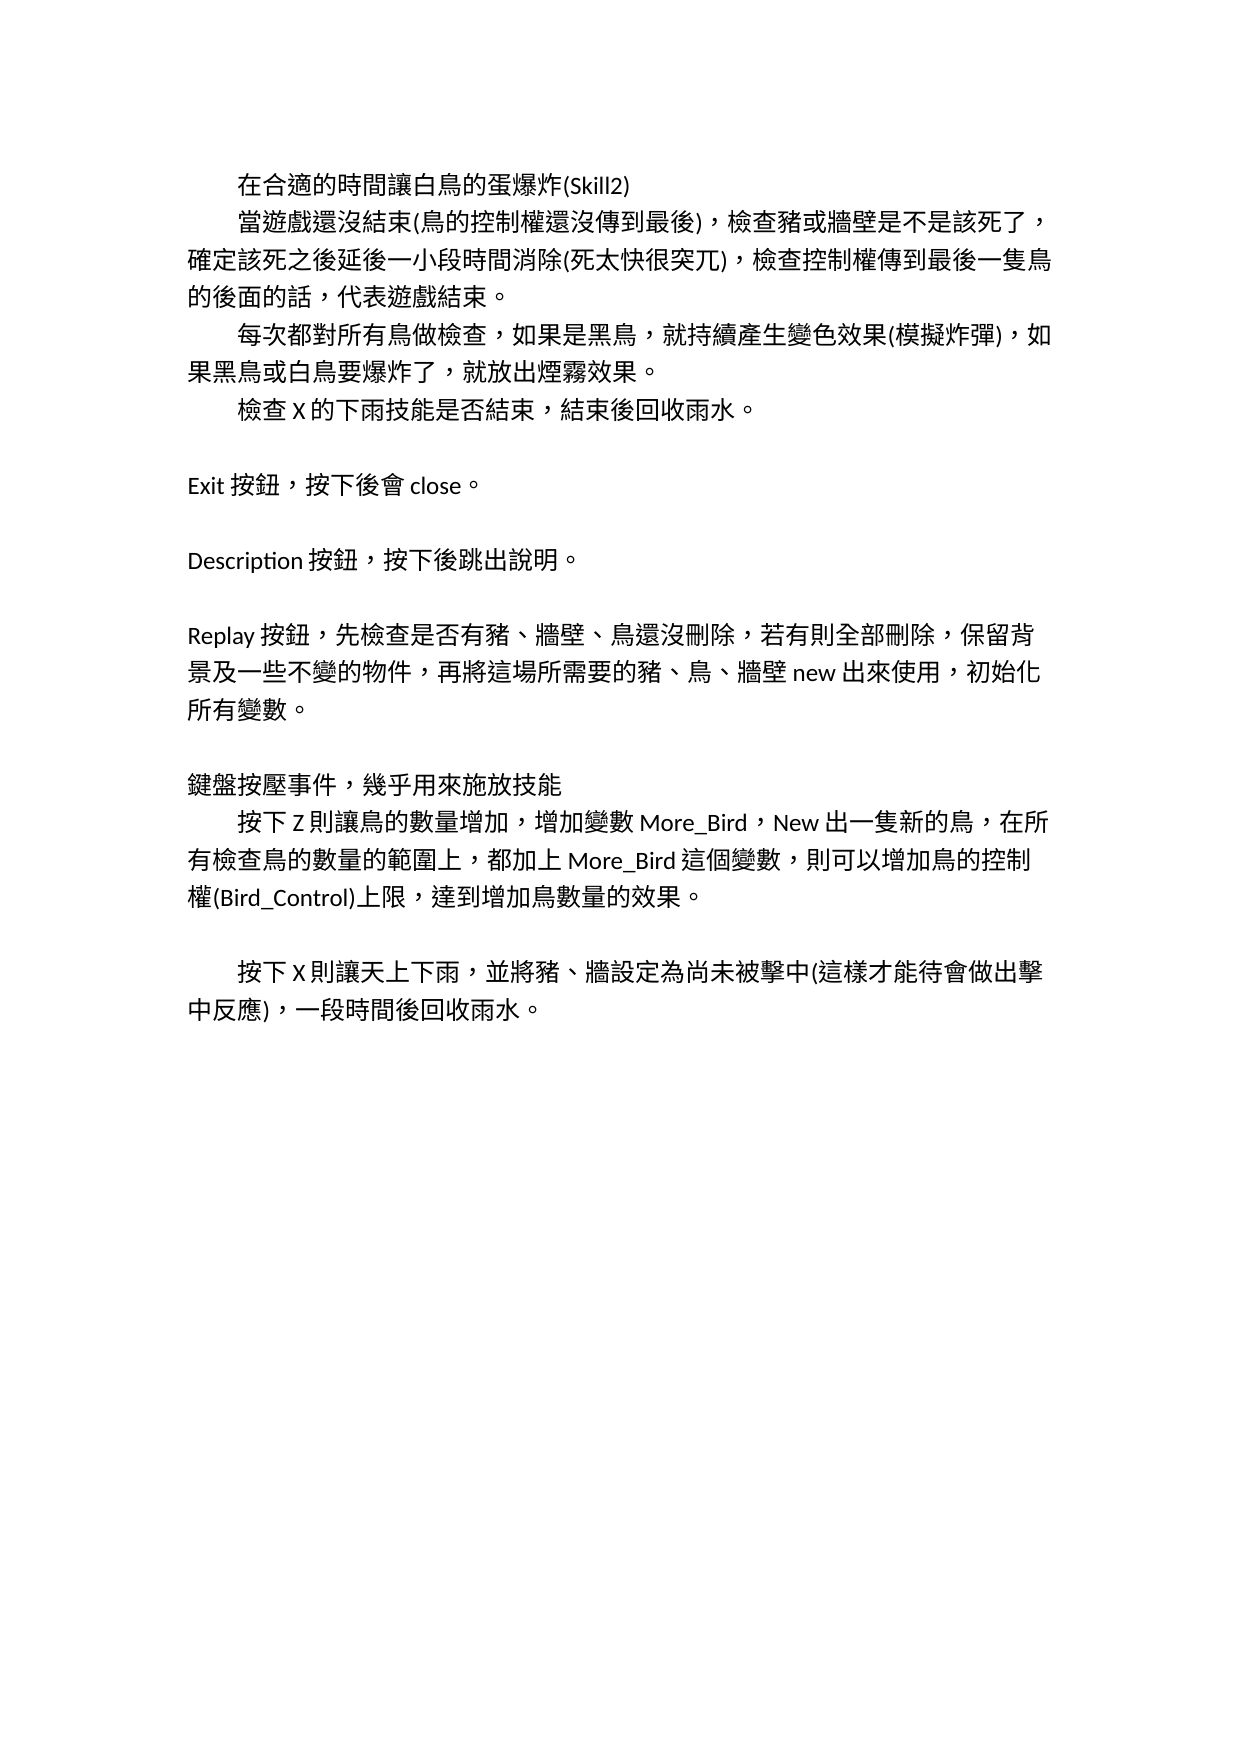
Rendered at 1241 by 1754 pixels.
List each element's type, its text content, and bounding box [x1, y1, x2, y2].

text Exit按鈕，按下後會close。 [187, 464, 1053, 502]
text 按下X則讓天上下雨，並將豬、牆設定為尚未被擊中(這樣才能待會做出擊中反應)，一段時間後回收雨水。 [187, 952, 1053, 1027]
text 鍵盤按壓事件，幾乎用來施放技能 [187, 764, 1053, 802]
text 檢查X的下雨技能是否結束，結束後回收雨水。 [187, 389, 1053, 427]
text 每次都對所有鳥做檢查，如果是黑鳥，就持續產生變色效果(模擬炸彈)，如果黑鳥或白鳥要爆炸了，就放出煙霧效果。 [187, 314, 1053, 389]
text Replay按鈕，先檢查是否有豬、牆壁、鳥還沒刪除，若有則全部刪除，保留背景及一些不變的物件，再將這場所需要的豬、鳥、牆壁new出來使用，初始化所有變數。 [187, 614, 1053, 727]
text Description按鈕，按下後跳出說明。 [187, 539, 1053, 577]
text 在合適的時間讓白鳥的蛋爆炸(Skill2) [187, 164, 1053, 202]
text 當遊戲還沒結束(鳥的控制權還沒傳到最後)，檢查豬或牆壁是不是該死了，確定該死之後延後一小段時間消除(死太快很突兀)，檢查控制權傳到最後一隻鳥的後面的話，代表遊戲結束。 [187, 202, 1053, 314]
text 按下Z則讓鳥的數量增加，增加變數More_Bird，New出一隻新的鳥，在所有檢查鳥的數量的範圍上，都加上More_Bird這個變數，則可以增加鳥的控制權(Bird_Control)上限，達到增加鳥數量的效果。 [187, 802, 1053, 914]
